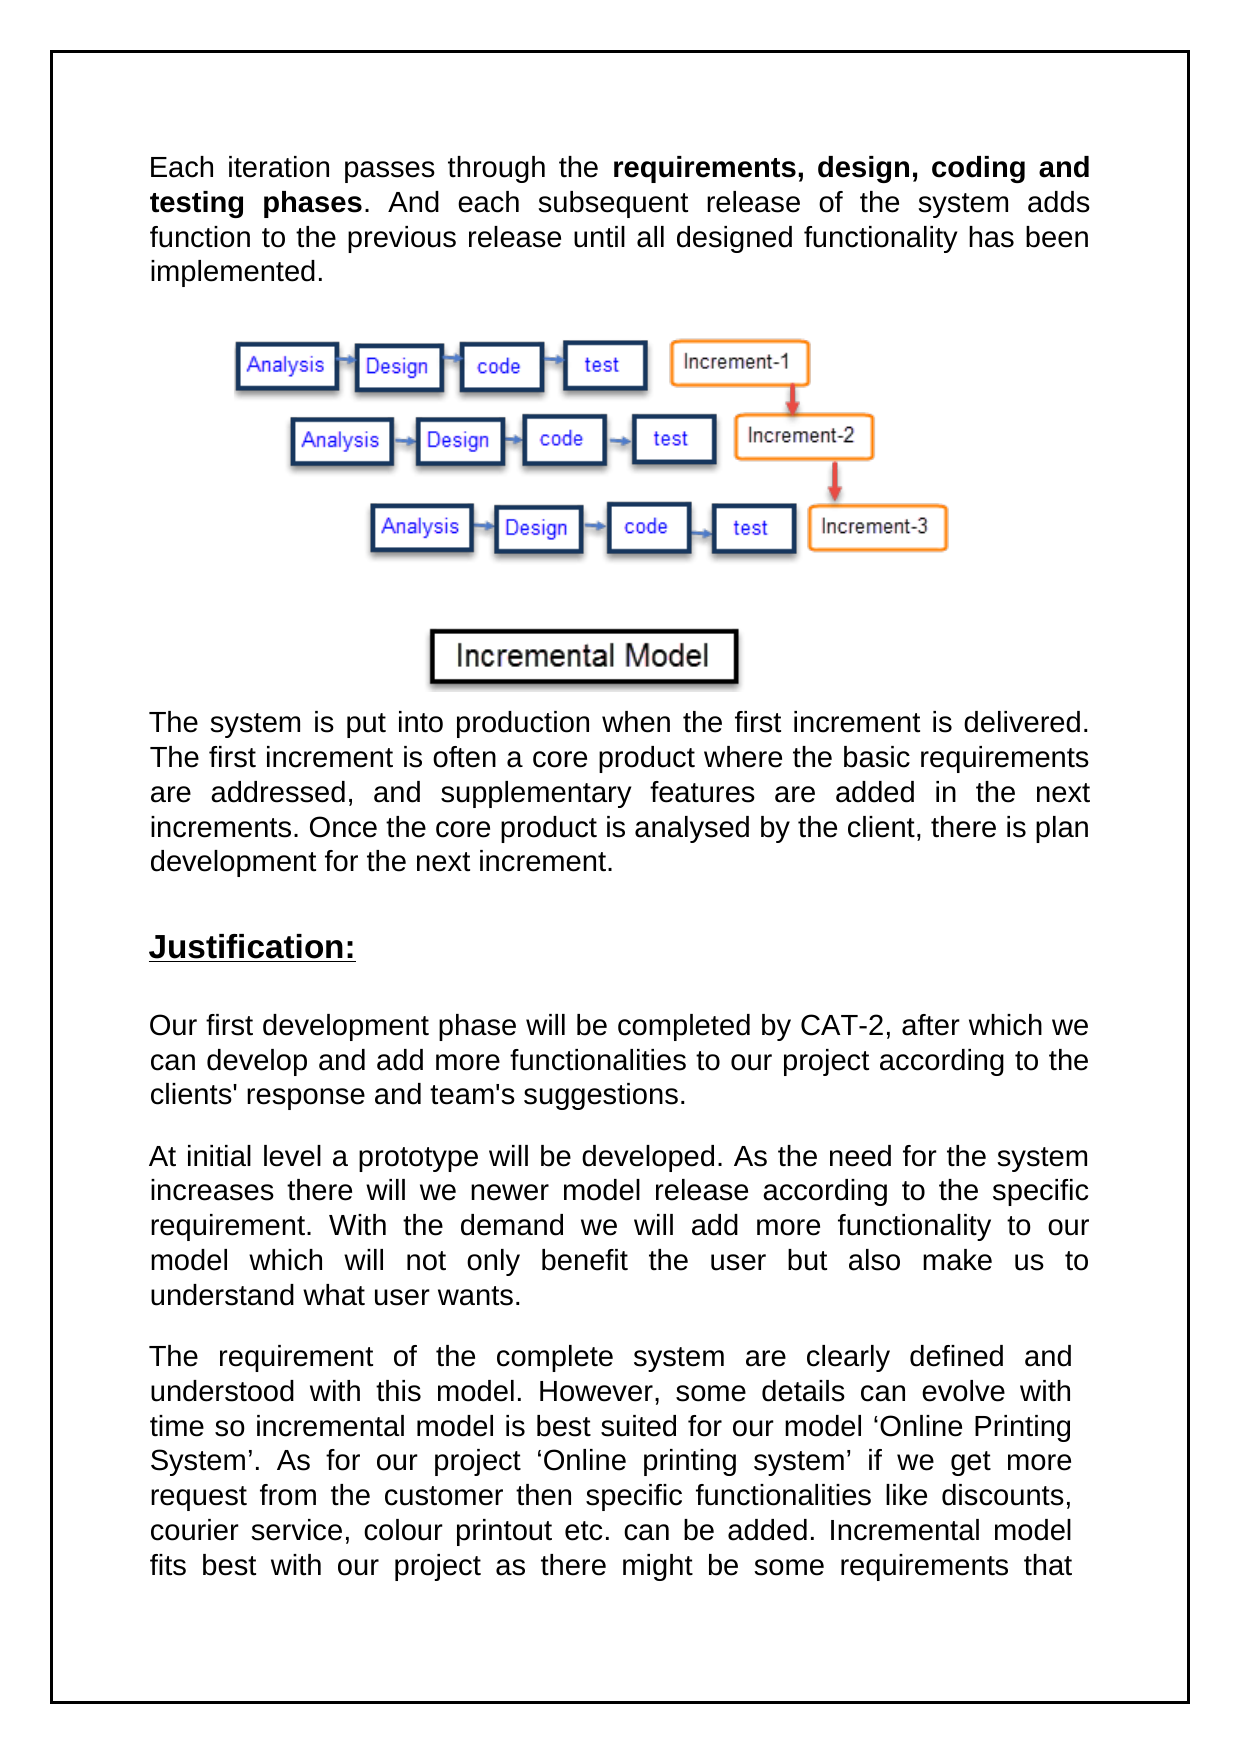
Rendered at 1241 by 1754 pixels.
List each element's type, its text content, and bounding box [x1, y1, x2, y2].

picture [233, 314, 991, 692]
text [148, 1339, 1074, 1581]
text Each iteration passes through the requirements, design, coding and testing phases. And each subsequent release of the system adds function to the previous release until all designed functionality has been implemented. [148, 150, 1091, 288]
text Justification: [148, 927, 1096, 966]
text At initial level a prototype will be developed. As the need for the system increases there will we newer model release according to the specific requirement. With the demand we will add more functionality to our model which will not only benefit the user but also make us to understand what user wants. [148, 1138, 1091, 1311]
text The system is put into production when the first increment is delivered. The first increment is often a core product where the basic requirements are addressed, and supplementary features are added in the next increments. Once the core product is analysed by the client, there is plan development for the next increment. [148, 705, 1091, 878]
text Our first development phase will be completed by CAT-2, after which we can develop and add more functionalities to our project according to the clients' response and team's suggestions. [148, 1008, 1091, 1111]
